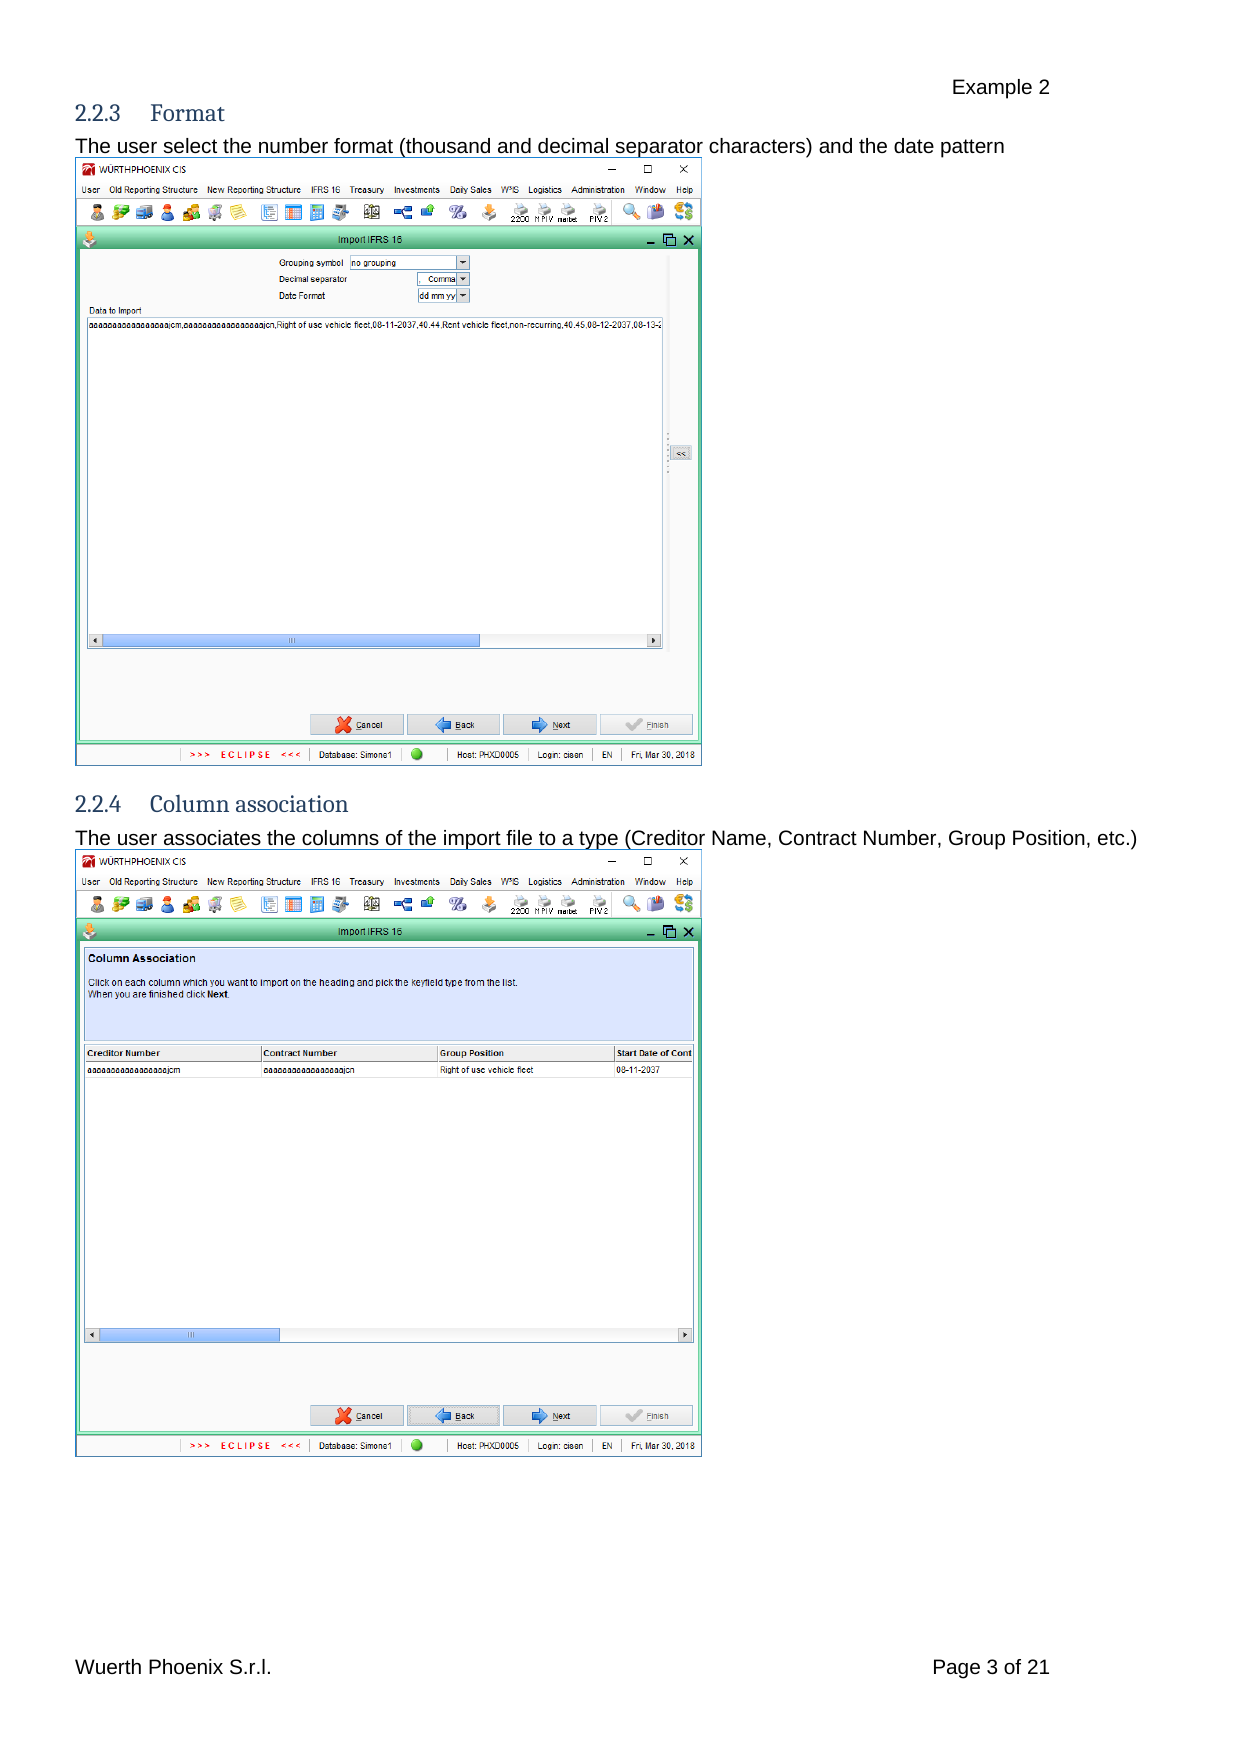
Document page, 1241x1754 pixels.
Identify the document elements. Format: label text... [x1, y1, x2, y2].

text The user associates the columns of the import file to a type (Creditor Name, Contract Number, Group Position, etc.) [75, 825, 1165, 849]
picture [75, 849, 702, 1457]
subtitle Format [75, 99, 1165, 128]
text The user select the number format (thousand and decimal separator characters) and the date pattern [75, 134, 1165, 158]
picture [75, 157, 702, 766]
subtitle Column association [75, 790, 1165, 819]
